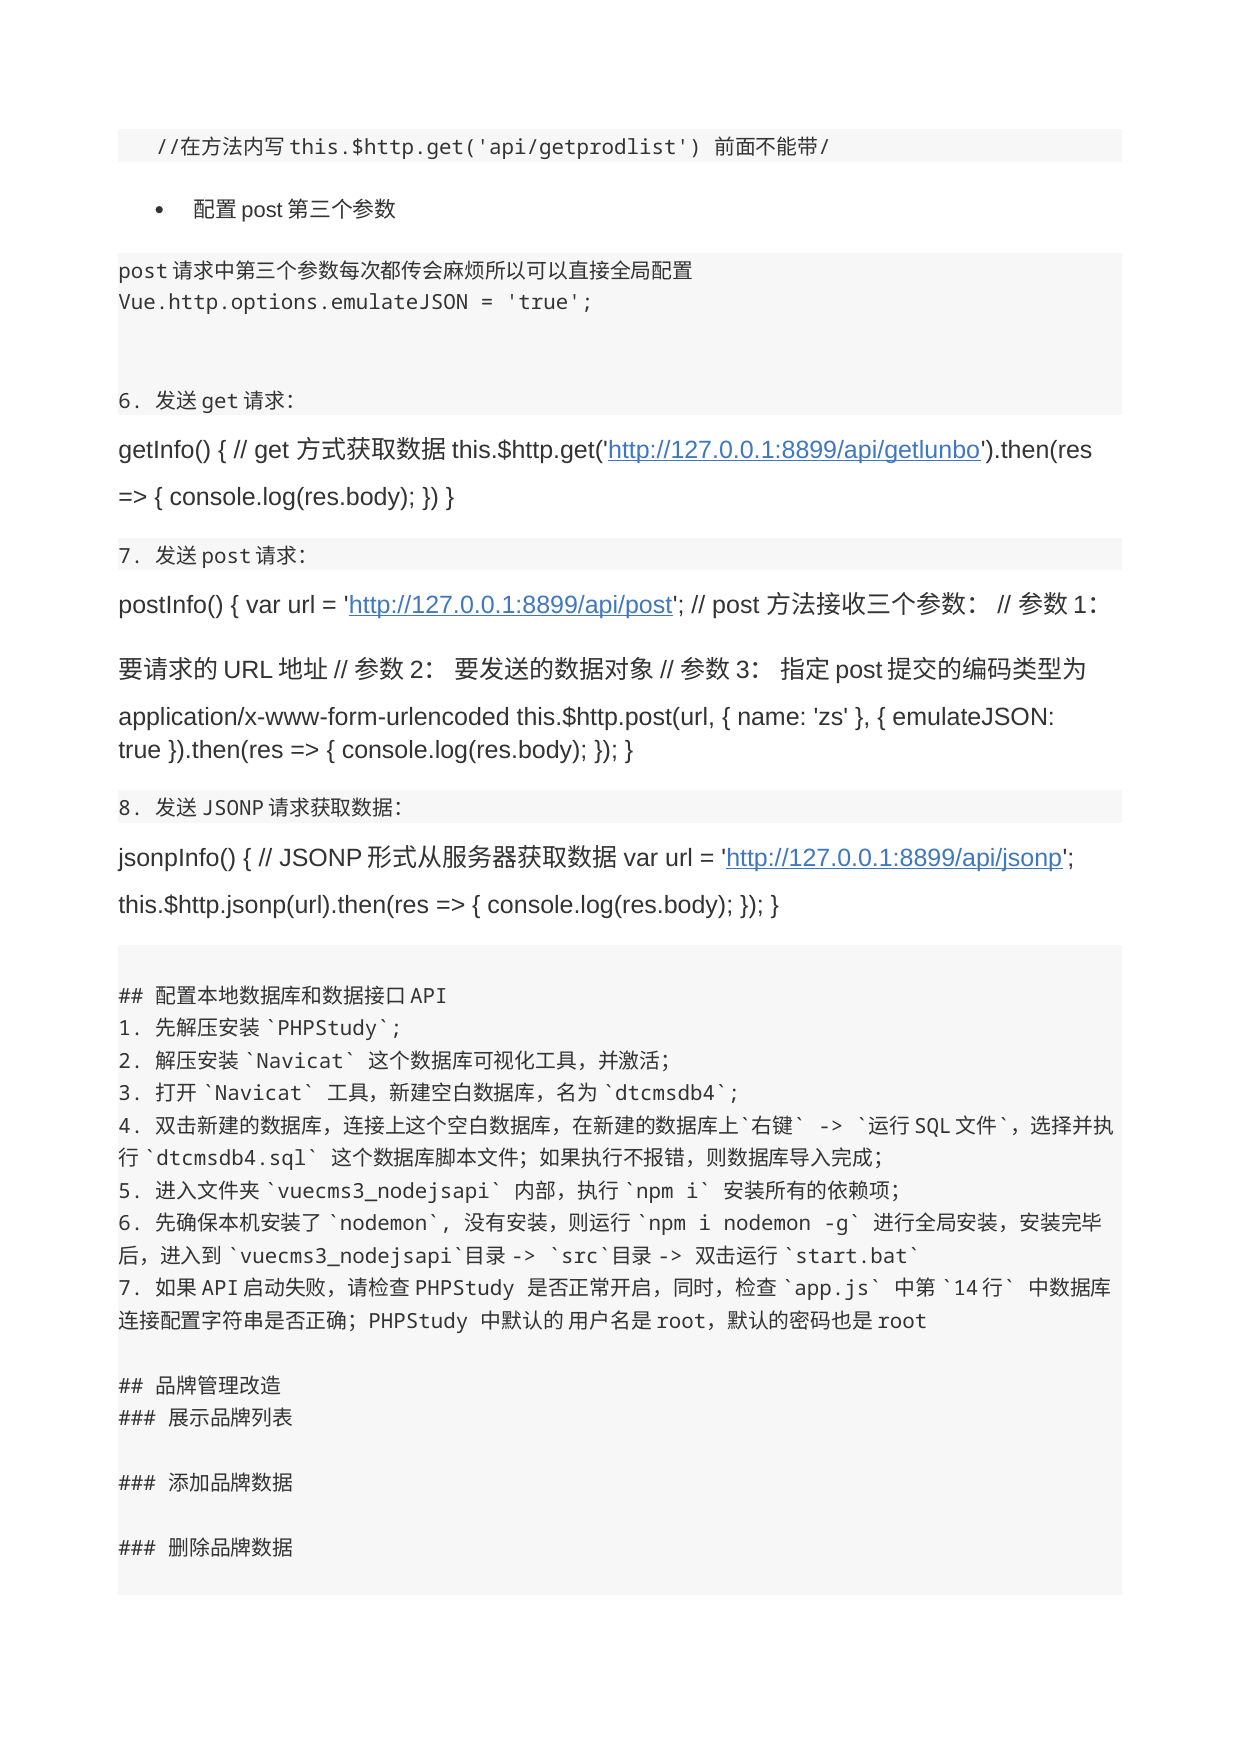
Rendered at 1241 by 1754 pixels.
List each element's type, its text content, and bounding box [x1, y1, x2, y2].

text Vue.http.options.emulateJSON = 'true'; [118, 285, 1122, 318]
list 配置post第三个参数 [156, 191, 1122, 224]
text ## 配置本地数据库和数据接口API [118, 978, 1122, 1010]
text ### 添加品牌数据 [118, 1465, 1122, 1498]
text jsonpInfo() { // JSONP形式从服务器获取数据 var url = 'http://127.0.0.1:8899/api/jsonp'; this.$http.jsonp(url).then(res => { console.log(res.body); }); } [118, 823, 1122, 920]
text 3. 打开 `Navicat` 工具，新建空白数据库，名为 `dtcmsdb4`; [118, 1075, 1122, 1108]
text 7. 发送post请求： [118, 538, 1122, 570]
text 2. 解压安装 `Navicat` 这个数据库可视化工具，并激活； [118, 1043, 1122, 1075]
text 4. 双击新建的数据库，连接上这个空白数据库，在新建的数据库上`右键` -> `运行SQL文件`，选择并执行 `dtcmsdb4.sql` 这个数据库脚本文件；如果执行不报错，则数据库导入完成； [118, 1108, 1122, 1173]
text ### 删除品牌数据 [118, 1530, 1122, 1563]
text 8. 发送JSONP请求获取数据： [118, 790, 1122, 823]
text ### 展示品牌列表 [118, 1400, 1122, 1433]
text postInfo() { var url = 'http://127.0.0.1:8899/api/post'; // post 方法接收三个参数： // 参数1： 要请求的URL地址 // 参数2： 要发送的数据对象 // 参数3： 指定post提交的编码类型为 application/x-www-form-urlencoded this.$http.post(url, { name: 'zs' }, { emulateJSON: true }).then(res => { console.log(res.body); }); } [118, 570, 1122, 765]
text ## 品牌管理改造 [118, 1368, 1122, 1400]
text 1. 先解压安装 `PHPStudy`; [118, 1010, 1122, 1043]
text 6. 先确保本机安装了 `nodemon`, 没有安装，则运行 `npm i nodemon -g` 进行全局安装，安装完毕后，进入到 `vuecms3_nodejsapi`目录 -> `src`目录 -> 双击运行 `start.bat` [118, 1205, 1122, 1270]
text 7. 如果API启动失败，请检查 PHPStudy 是否正常开启，同时，检查 `app.js` 中第 `14行` 中数据库连接配置字符串是否正确；PHPStudy 中默认的 用户名是root，默认的密码也是root [118, 1270, 1122, 1335]
text 6. 发送get请求： [118, 383, 1122, 415]
text //在方法内写this.$http.get('api/getprodlist') 前面不能带/ [118, 129, 1122, 162]
text post请求中第三个参数每次都传会麻烦所以可以直接全局配置 [118, 253, 1122, 285]
text getInfo() { // get 方式获取数据 this.$http.get('http://127.0.0.1:8899/api/getlunbo').then(res => { console.log(res.body); }) } [118, 415, 1122, 513]
text 5. 进入文件夹 `vuecms3_nodejsapi` 内部，执行 `npm i` 安装所有的依赖项； [118, 1173, 1122, 1205]
